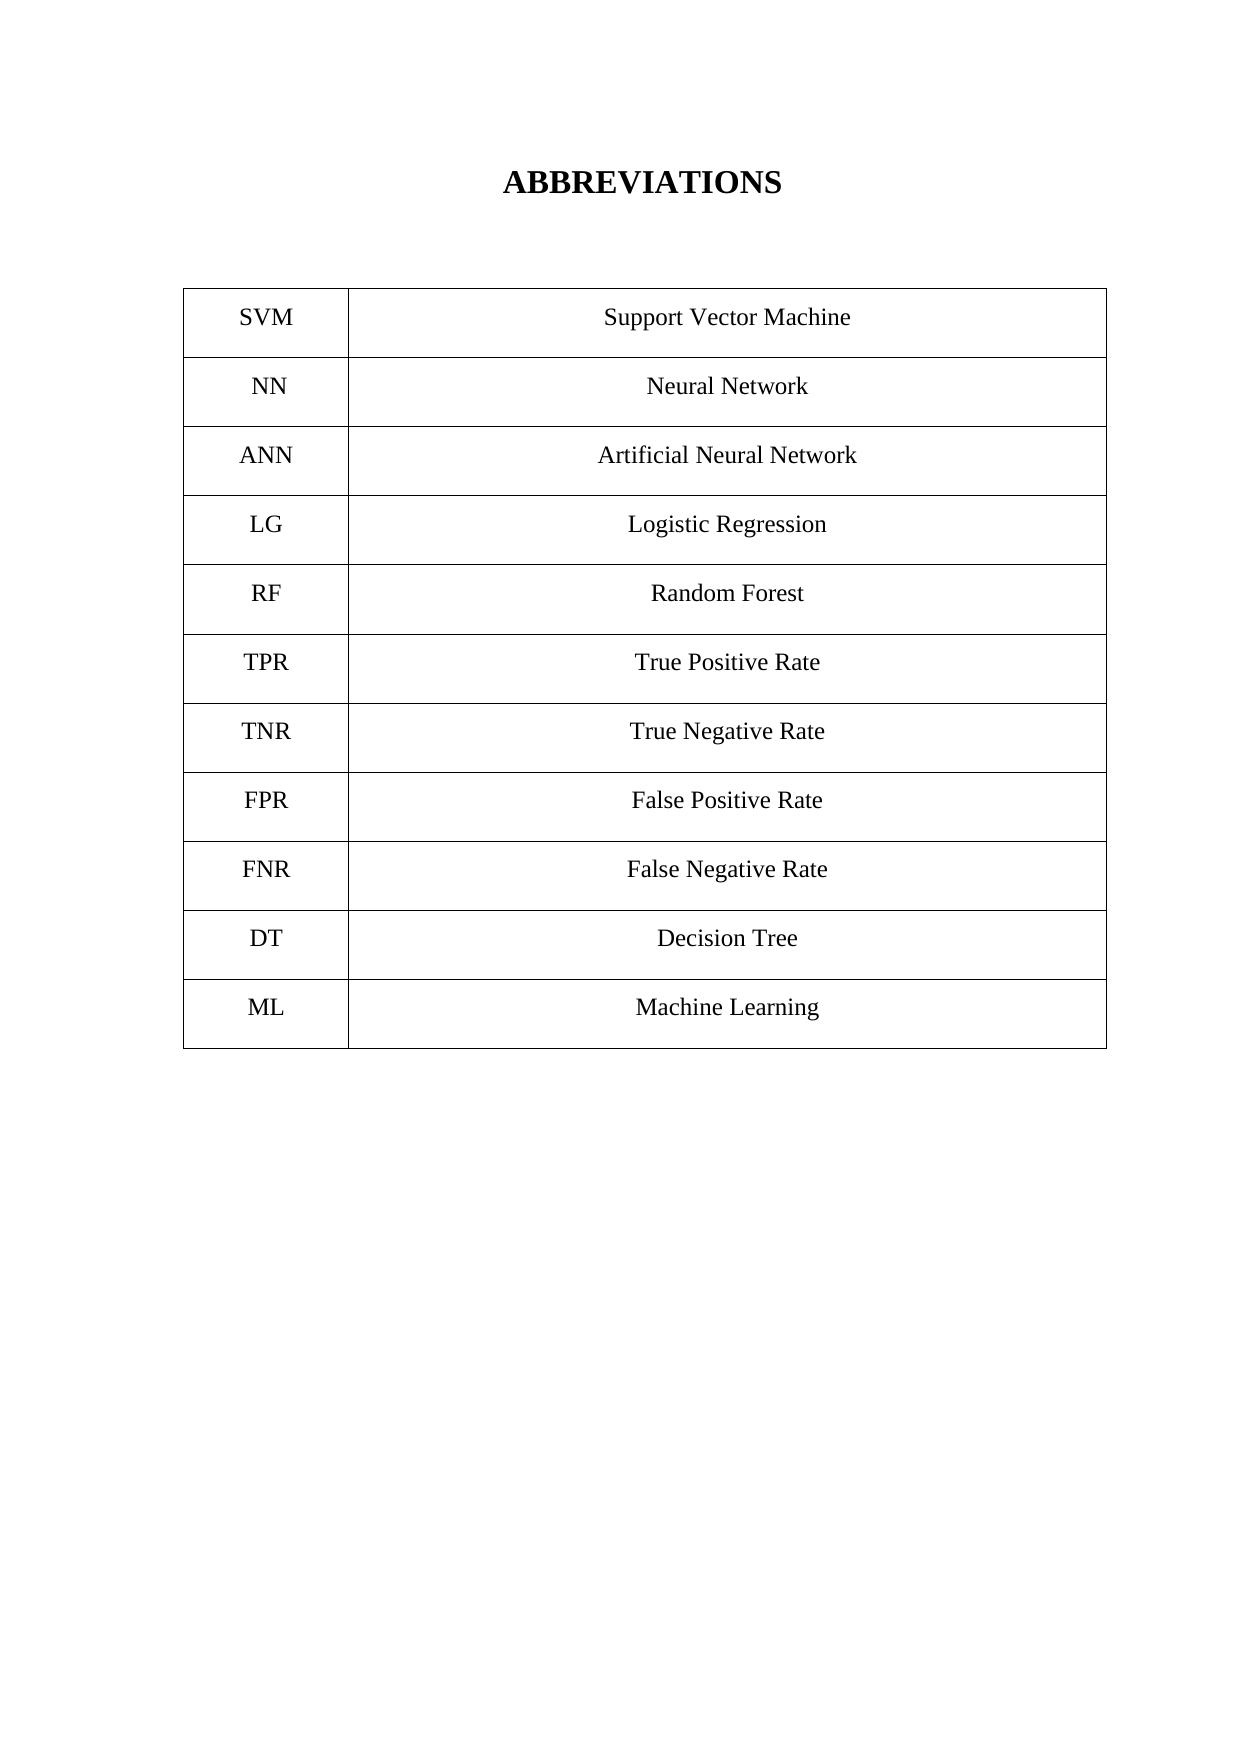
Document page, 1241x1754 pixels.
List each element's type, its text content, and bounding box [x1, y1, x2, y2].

table_cell TNR [184, 704, 348, 772]
table_cell True Negative Rate [349, 704, 1106, 772]
text ABBREVIATIONS [195, 162, 1090, 201]
table_cell Neural Network [349, 358, 1106, 426]
table_cell DT [184, 911, 348, 979]
table_cell False Positive Rate [349, 773, 1106, 841]
table_cell ML [184, 980, 348, 1048]
table_cell FNR [184, 842, 348, 910]
table_cell True Positive Rate [349, 635, 1106, 702]
table_cell LG [184, 496, 348, 564]
table_cell Artificial Neural Network [349, 427, 1106, 495]
table_cell False Negative Rate [349, 842, 1106, 910]
table_cell NN [184, 358, 348, 426]
table_header SVM [184, 289, 348, 357]
table_cell RF [184, 565, 348, 633]
table_cell TPR [184, 635, 348, 702]
table_cell ANN [184, 427, 348, 495]
table_cell Logistic Regression [349, 496, 1106, 564]
table_cell FPR [184, 773, 348, 841]
table_header Support Vector Machine [349, 289, 1106, 357]
table_cell Machine Learning [349, 980, 1106, 1048]
table_cell Random Forest [349, 565, 1106, 633]
table_cell Decision Tree [349, 911, 1106, 979]
